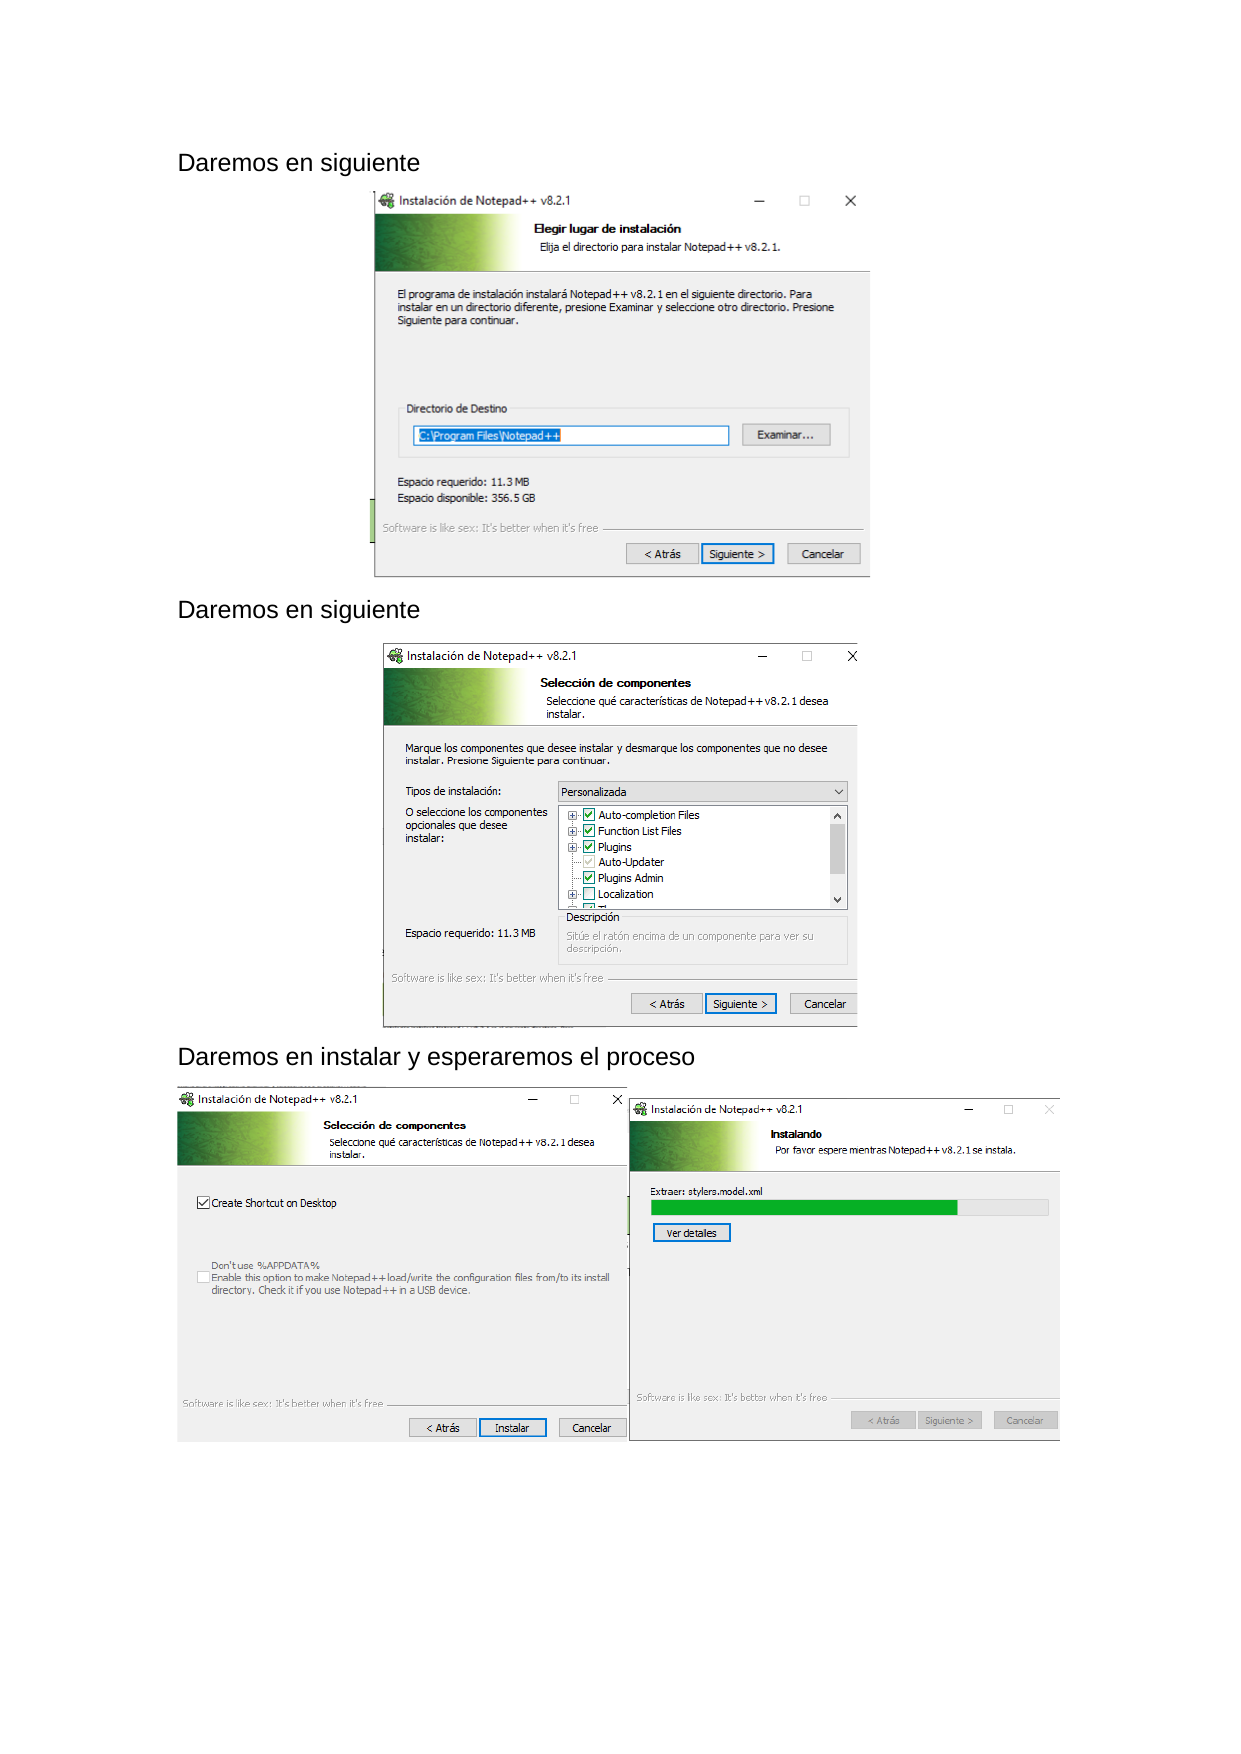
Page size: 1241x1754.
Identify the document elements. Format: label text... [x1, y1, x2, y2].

picture [369, 191, 871, 581]
text Daremos en instalar y esperaremos el proceso [177, 1042, 1063, 1071]
text Daremos en siguiente [177, 596, 1063, 624]
text Daremos en siguiente [177, 148, 1063, 176]
picture [382, 639, 858, 1028]
picture [177, 1086, 1060, 1442]
